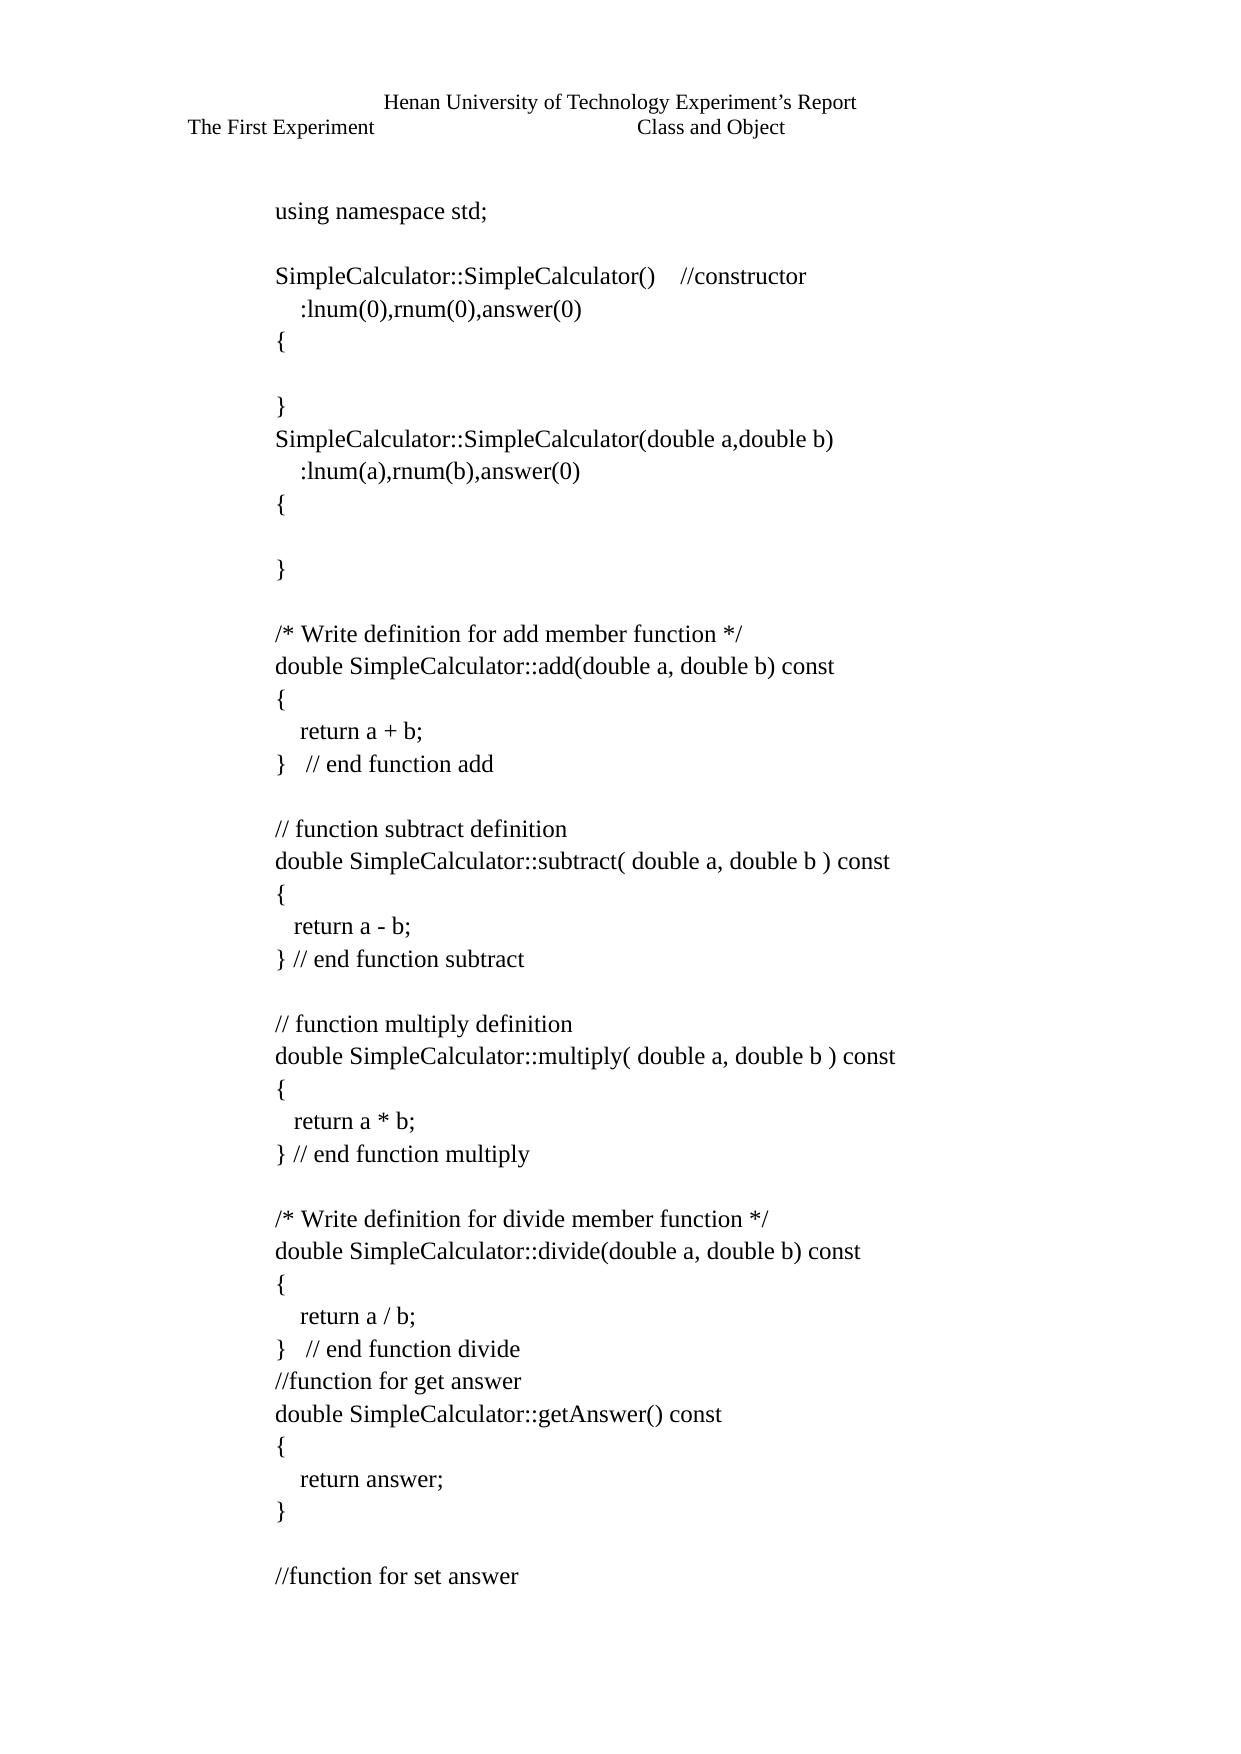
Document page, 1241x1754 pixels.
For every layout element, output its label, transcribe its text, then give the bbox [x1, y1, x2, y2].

list double SimpleCalculator::multiply( double a, double b ) const [225, 1039, 1053, 1072]
list double SimpleCalculator::divide(double a, double b) const [225, 1234, 1053, 1267]
list return a * b; [225, 1104, 1053, 1137]
list return a / b; [225, 1299, 1053, 1332]
list double SimpleCalculator::subtract( double a, double b ) const [225, 844, 1053, 877]
list } [225, 552, 1053, 584]
list :lnum(0),rnum(0),answer(0) [225, 292, 1053, 324]
list { [225, 1267, 1053, 1299]
list { [225, 1072, 1053, 1104]
list } [225, 389, 1053, 422]
list /* Write definition for divide member function */ [225, 1202, 1053, 1234]
list //function for get answer [225, 1364, 1053, 1397]
list { [225, 877, 1053, 909]
list SimpleCalculator::SimpleCalculator(double a,double b) [225, 422, 1053, 454]
list } // end function subtract [225, 942, 1053, 974]
list } [225, 1494, 1053, 1527]
list // function subtract definition [225, 812, 1053, 844]
list double SimpleCalculator::getAnswer() const [225, 1397, 1053, 1429]
list // function multiply definition [225, 1007, 1053, 1039]
list { [225, 1429, 1053, 1462]
list return a + b; [225, 714, 1053, 747]
list return a - b; [225, 909, 1053, 942]
list using namespace std; [225, 194, 1053, 227]
list } // end function add [225, 747, 1053, 779]
list } // end function divide [225, 1332, 1053, 1364]
list } // end function multiply [225, 1137, 1053, 1169]
list { [225, 682, 1053, 714]
list /* Write definition for add member function */ [225, 617, 1053, 649]
list //function for set answer [225, 1559, 1053, 1592]
list { [225, 487, 1053, 519]
list { [225, 324, 1053, 357]
list return answer; [225, 1462, 1053, 1494]
list :lnum(a),rnum(b),answer(0) [225, 454, 1053, 487]
list SimpleCalculator::SimpleCalculator() //constructor [225, 259, 1053, 292]
list double SimpleCalculator::add(double a, double b) const [225, 649, 1053, 682]
